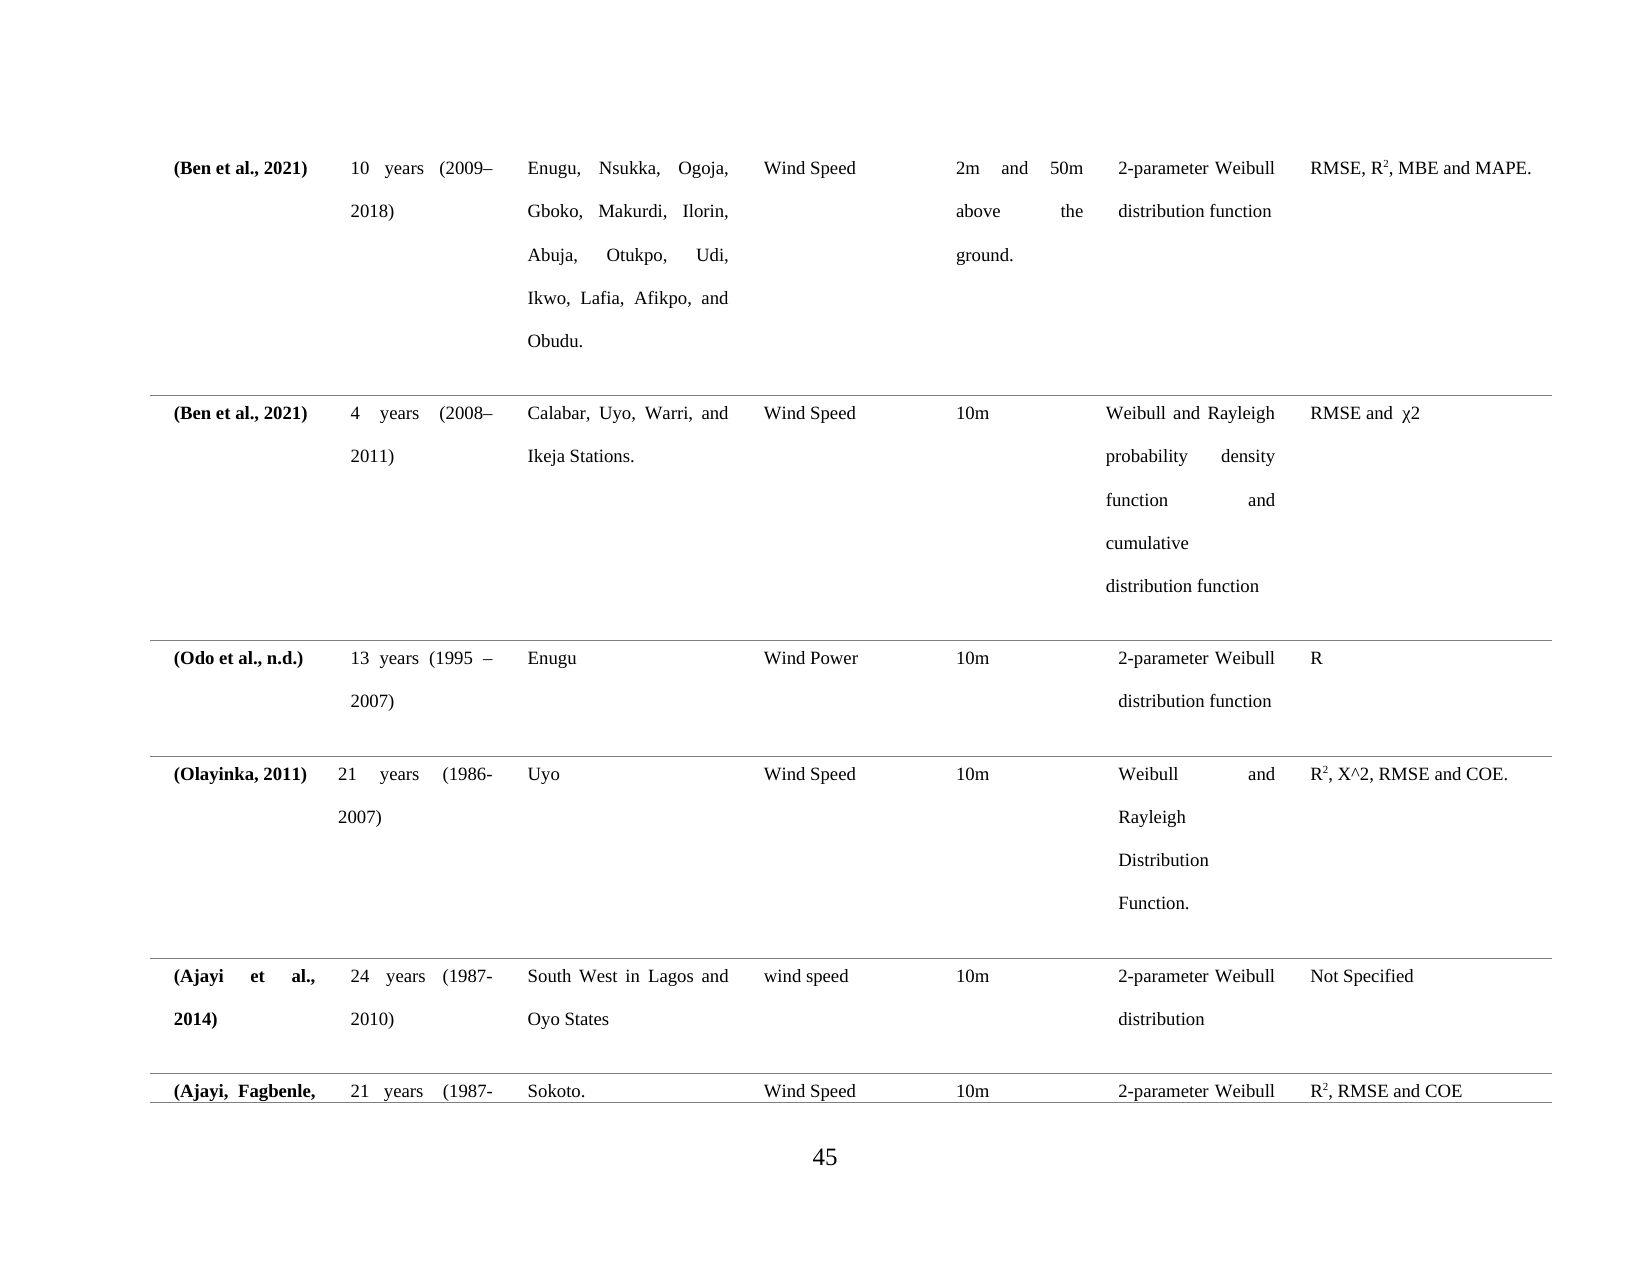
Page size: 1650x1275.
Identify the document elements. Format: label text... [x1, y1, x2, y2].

table_cell 10m [932, 641, 1094, 756]
table_cell (Ajayi et al., 2014) [150, 959, 327, 1073]
table_cell 10m [932, 959, 1094, 1073]
table_cell Uyo [504, 757, 740, 957]
table_cell 21 years (1986-2007) [327, 757, 504, 957]
table_cell R2, RMSE and COE [1286, 1074, 1552, 1102]
table_cell Weibull and Rayleigh probability density function and cumulative distribution function [1094, 396, 1286, 640]
table_cell Weibull and Rayleigh Distribution Function. [1094, 757, 1286, 957]
table_cell (Ben et al., 2021) [150, 396, 327, 640]
table_cell Wind Speed [740, 396, 932, 640]
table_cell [150, 1074, 327, 1102]
table_cell 10m [932, 396, 1094, 640]
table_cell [1094, 1074, 1286, 1102]
table_cell 10 years (2009–2018) [327, 150, 504, 395]
table_cell wind speed [740, 959, 932, 1073]
table_cell 2m and 50m above the ground. [932, 150, 1094, 395]
table_cell RMSE and χ2 [1286, 396, 1552, 640]
table_cell Wind Speed [740, 150, 932, 395]
table_cell 2-parameter Weibull distribution function [1094, 150, 1286, 395]
table_cell 4 years (2008–2011) [327, 396, 504, 640]
table_cell Wind Speed [740, 1074, 932, 1102]
table_cell R2, X^2, RMSE and COE. [1286, 757, 1552, 957]
table_cell RMSE, R2, MBE and MAPE. [1286, 150, 1552, 395]
table_cell (Olayinka, 2011) [150, 757, 327, 957]
table_cell South West in Lagos and Oyo States [504, 959, 740, 1073]
table_cell Wind Power [740, 641, 932, 756]
table_cell 10m [932, 757, 1094, 957]
table_cell 2-parameter Weibull distribution function [1094, 641, 1286, 756]
table_cell Calabar, Uyo, Warri, and Ikeja Stations. [504, 396, 740, 640]
table_cell Not Specified [1286, 959, 1552, 1073]
table_cell Wind Speed [740, 757, 932, 957]
table_cell 24 years (1987- 2010) [327, 959, 504, 1073]
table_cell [327, 1074, 504, 1102]
table_cell 2-parameter Weibull distribution [1094, 959, 1286, 1073]
table_cell Enugu [504, 641, 740, 756]
table_cell (Ben et al., 2021) [150, 150, 327, 395]
table_cell 13 years (1995 – 2007) [327, 641, 504, 756]
table_cell Enugu, Nsukka, Ogoja, Gboko, Makurdi, Ilorin, Abuja, Otukpo, Udi, Ikwo, Lafia, Afikpo, and Obudu. [504, 150, 740, 395]
table_cell R [1286, 641, 1552, 756]
table_cell 10m [932, 1074, 1094, 1102]
table_cell Sokoto. [504, 1074, 740, 1102]
table_cell (Odo et al., n.d.) [150, 641, 327, 756]
